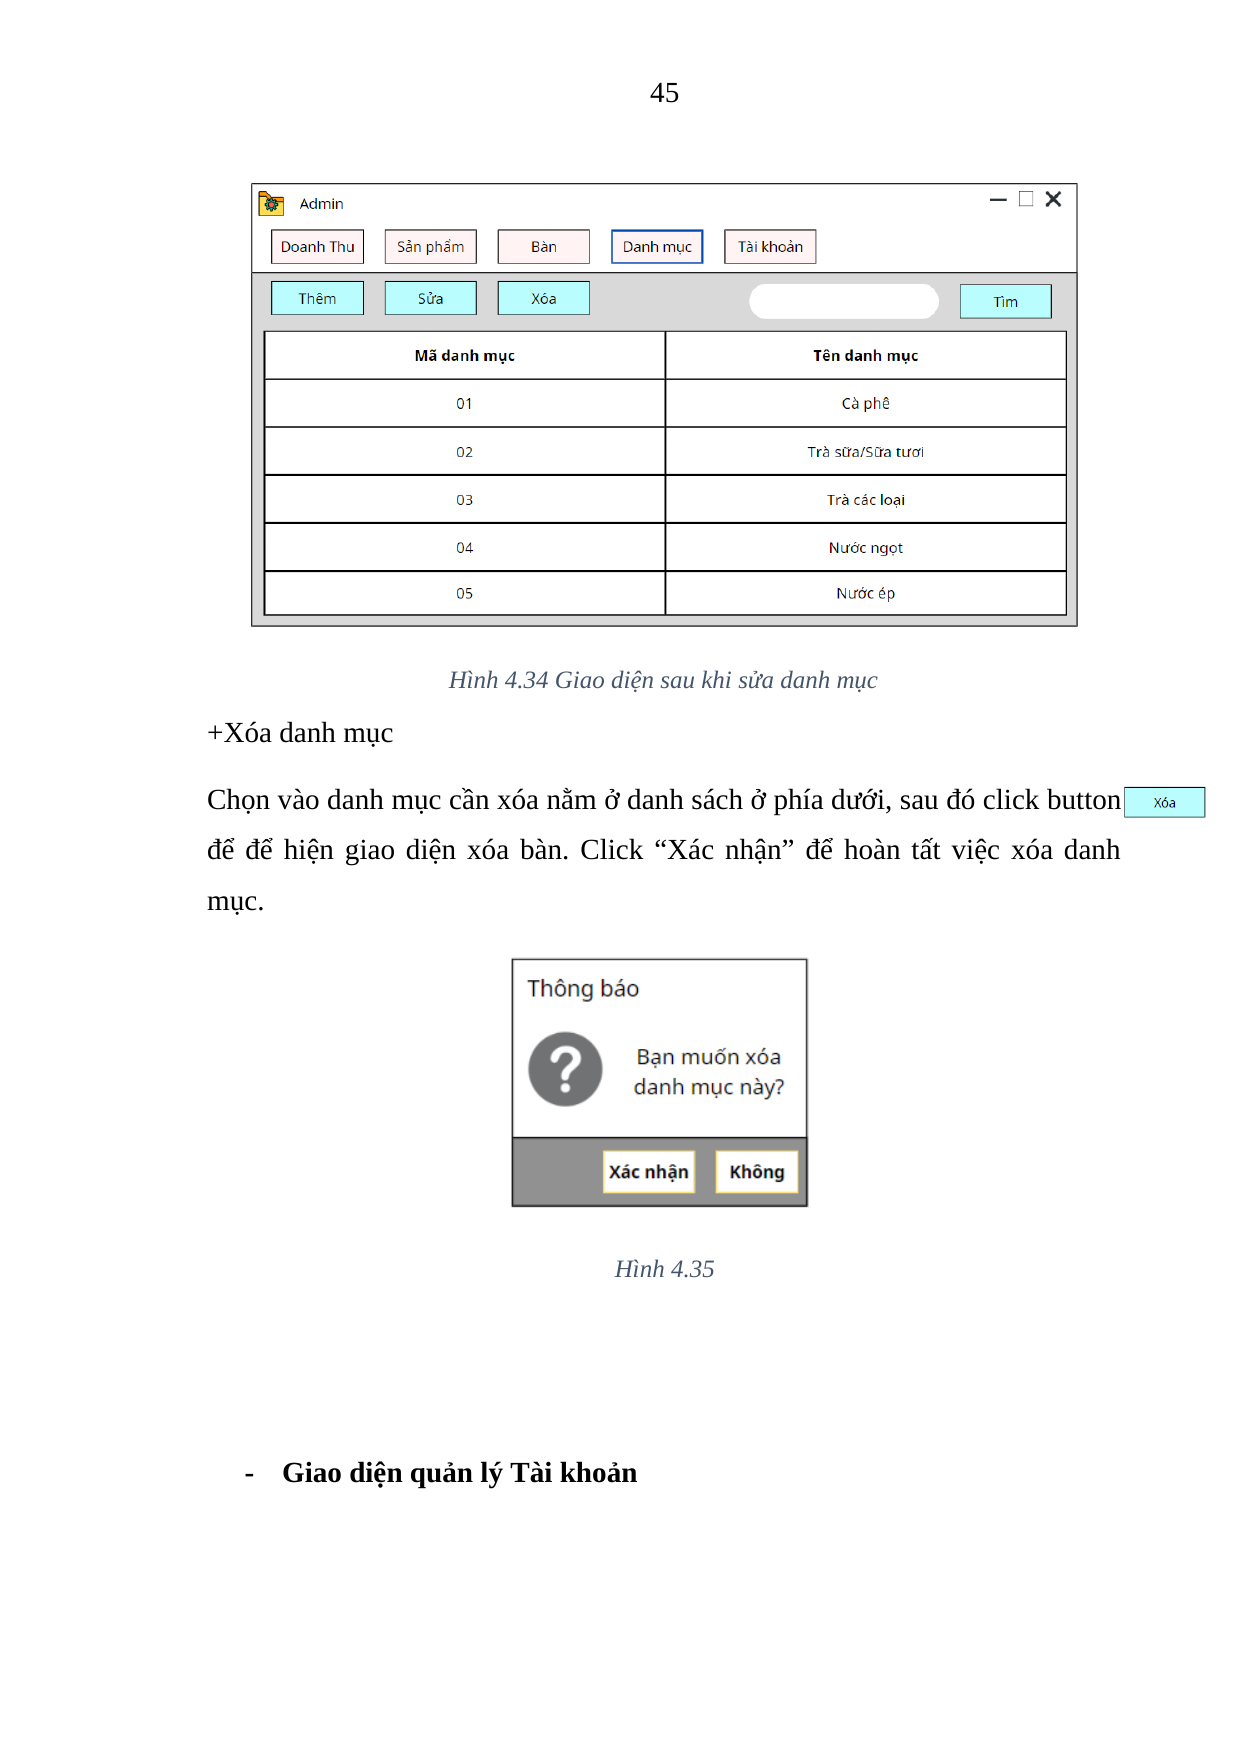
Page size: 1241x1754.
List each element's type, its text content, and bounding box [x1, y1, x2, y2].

text Hình 4.35 [207, 1254, 1122, 1283]
picture [503, 949, 826, 1221]
picture [245, 177, 1084, 633]
list Giao diện quản lý Tài khoản [244, 1455, 1122, 1488]
text Hình 4.34 Giao diện sau khi sửa danh mục [207, 666, 1122, 694]
text +Xóa danh mục [207, 715, 1122, 749]
text Chọn vào danh mục cần xóa nằm ở danh sách ở phía dưới, sau đó click button để để hiện giao diện xóa bàn. Click “Xác nhận” để hoàn tất việc xóa danh mục. [207, 782, 1122, 916]
picture [1122, 783, 1206, 818]
